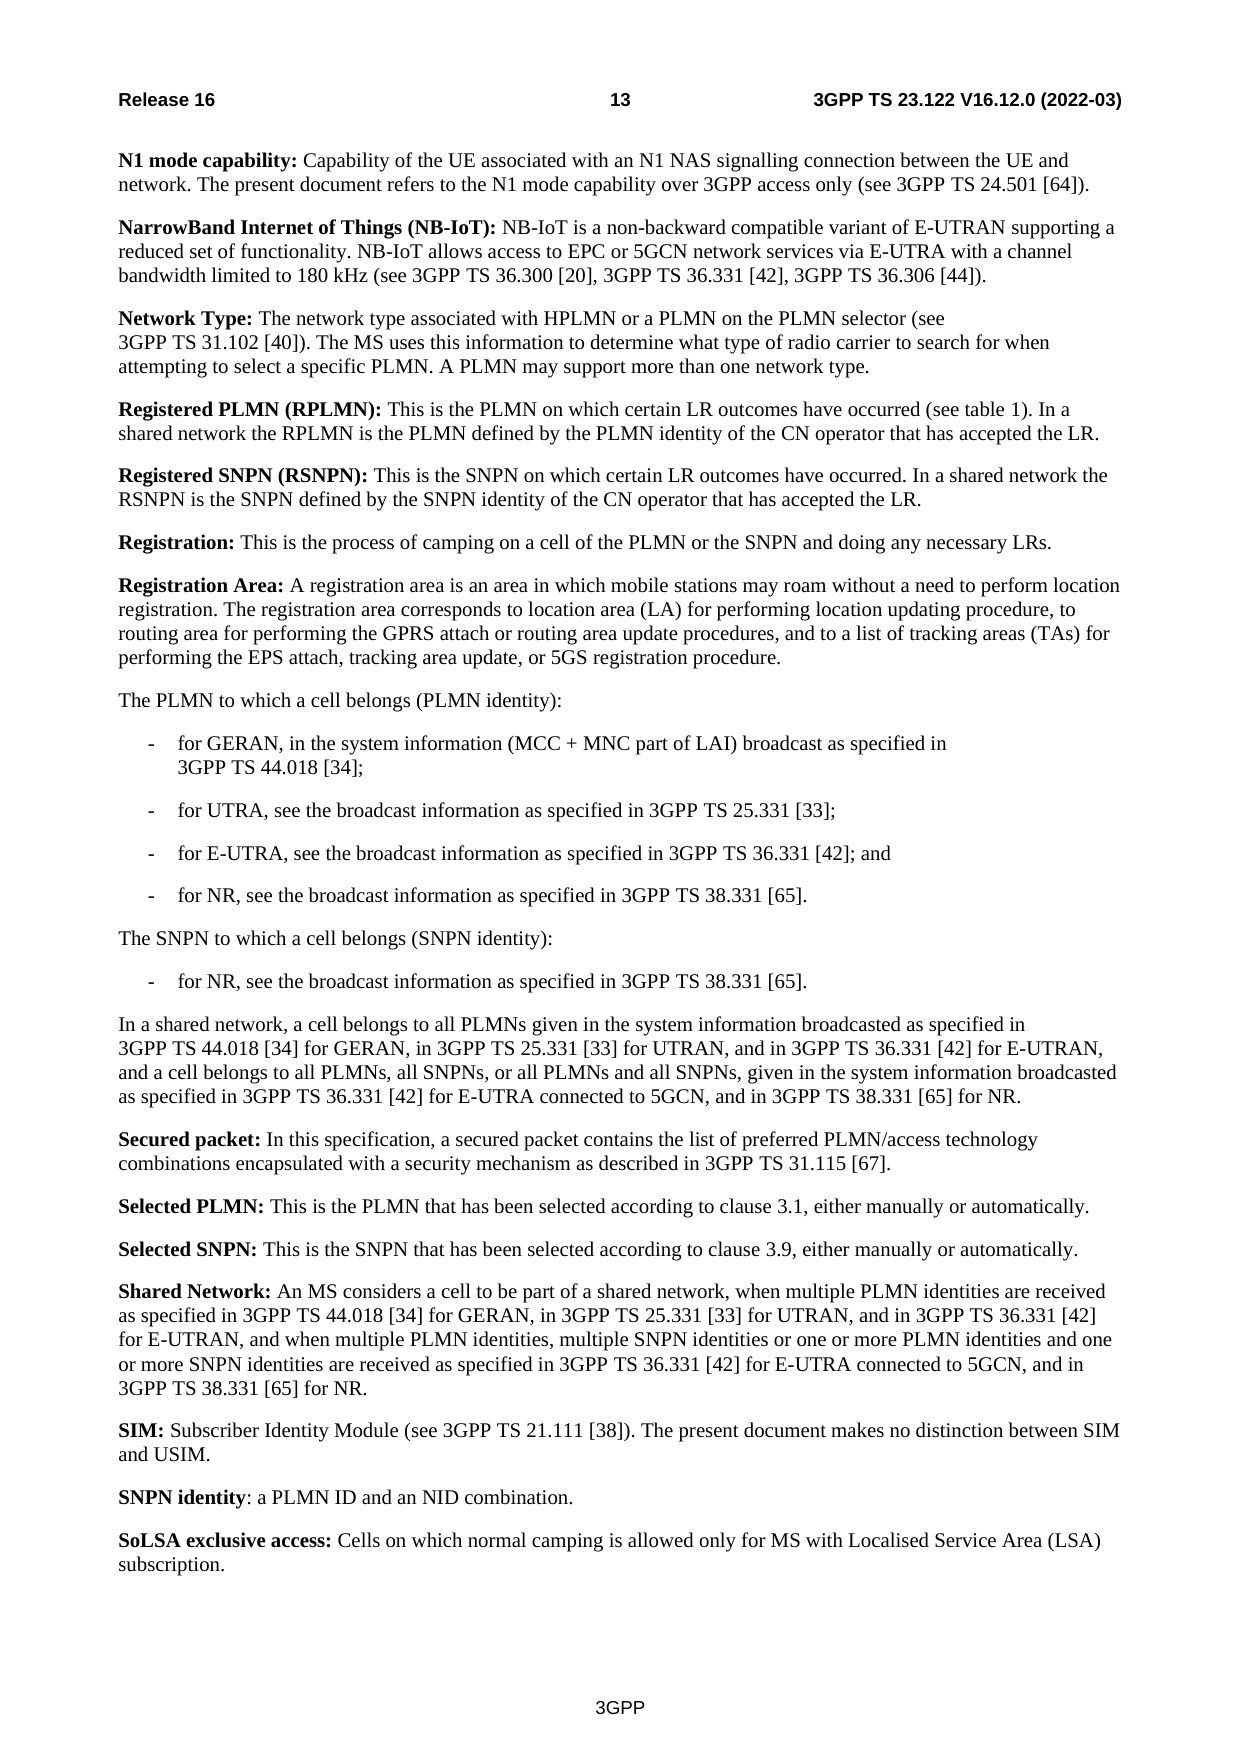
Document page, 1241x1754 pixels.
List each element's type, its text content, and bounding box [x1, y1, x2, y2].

text Selected PLMN: This is the PLMN that has been selected according to clause 3.1, either manually or automatically. [118, 1194, 1122, 1218]
text Registered PLMN (RPLMN): This is the PLMN on which certain LR outcomes have occurred (see table 1). In a shared network the RPLMN is the PLMN defined by the PLMN identity of the CN operator that has accepted the LR. [118, 396, 1122, 444]
text Registered SNPN (RSNPN): This is the SNPN on which certain LR outcomes have occurred. In a shared network the RSNPN is the SNPN defined by the SNPN identity of the CN operator that has accepted the LR. [118, 463, 1122, 511]
text The PLMN to which a cell belongs (PLMN identity): [118, 688, 1122, 712]
text NarrowBand Internet of Things (NB-IoT): NB-IoT is a non-backward compatible variant of E-UTRAN supporting a reduced set of functionality. NB-IoT allows access to EPC or 5GCN network services via E-UTRA with a channel bandwidth limited to 180 kHz (see 3GPP TS 36.300 [20], 3GPP TS 36.331 [42], 3GPP TS 36.306 [44]). [118, 214, 1122, 287]
text - for NR, see the broadcast information as specified in 3GPP TS 38.331 [65]. [148, 969, 1122, 993]
text Secured packet: In this specification, a secured packet contains the list of preferred PLMN/access technology combinations encapsulated with a security mechanism as described in 3GPP TS 31.115 [67]. [118, 1127, 1122, 1175]
text Network Type: The network type associated with HPLMN or a PLMN on the PLMN selector (see 3GPP TS 31.102 [40]). The MS uses this information to determine what type of radio carrier to search for when attempting to select a specific PLMN. A PLMN may support more than one network type. [118, 306, 1122, 378]
text N1 mode capability: Capability of the UE associated with an N1 NAS signalling connection between the UE and network. The present document refers to the N1 mode capability over 3GPP access only (see 3GPP TS 24.501 [64]). [118, 148, 1122, 196]
text Registration Area: A registration area is an area in which mobile stations may roam without a need to perform location registration. The registration area corresponds to location area (LA) for performing location updating procedure, to routing area for performing the GPRS attach or routing area update procedures, and to a list of tracking areas (TAs) for performing the EPS attach, tracking area update, or 5GS registration procedure. [118, 573, 1122, 669]
text - for UTRA, see the broadcast information as specified in 3GPP TS 25.331 [33]; [148, 798, 1122, 822]
text The SNPN to which a cell belongs (SNPN identity): [118, 926, 1122, 950]
text Shared Network: An MS considers a cell to be part of a shared network, when multiple PLMN identities are received as specified in 3GPP TS 44.018 [34] for GERAN, in 3GPP TS 25.331 [33] for UTRAN, and in 3GPP TS 36.331 [42] for E-UTRAN, and when multiple PLMN identities, multiple SNPN identities or one or more PLMN identities and one or more SNPN identities are received as specified in 3GPP TS 36.331 [42] for E-UTRA connected to 5GCN, and in 3GPP TS 38.331 [65] for NR. [118, 1279, 1122, 1399]
text SIM: Subscriber Identity Module (see 3GPP TS 21.111 [38]). The present document makes no distinction between SIM and USIM. [118, 1418, 1122, 1466]
text - for E-UTRA, see the broadcast information as specified in 3GPP TS 36.331 [42]; and [148, 841, 1122, 864]
text - for NR, see the broadcast information as specified in 3GPP TS 38.331 [65]. [148, 883, 1122, 907]
text SNPN identity: a PLMN ID and an NID combination. [118, 1485, 1122, 1509]
text In a shared network, a cell belongs to all PLMNs given in the system information broadcasted as specified in 3GPP TS 44.018 [34] for GERAN, in 3GPP TS 25.331 [33] for UTRAN, and in 3GPP TS 36.331 [42] for E-UTRAN, and a cell belongs to all PLMNs, all SNPNs, or all PLMNs and all SNPNs, given in the system information broadcasted as specified in 3GPP TS 36.331 [42] for E-UTRA connected to 5GCN, and in 3GPP TS 38.331 [65] for NR. [118, 1012, 1122, 1108]
text Selected SNPN: This is the SNPN that has been selected according to clause 3.9, either manually or automatically. [118, 1236, 1122, 1261]
text SoLSA exclusive access: Cells on which normal camping is allowed only for MS with Localised Service Area (LSA) subscription. [118, 1528, 1122, 1576]
text Registration: This is the process of camping on a cell of the PLMN or the SNPN and doing any necessary LRs. [118, 530, 1122, 554]
text - for GERAN, in the system information (MCC + MNC part of LAI) broadcast as specified in 3GPP TS 44.018 [34]; [148, 731, 1122, 779]
